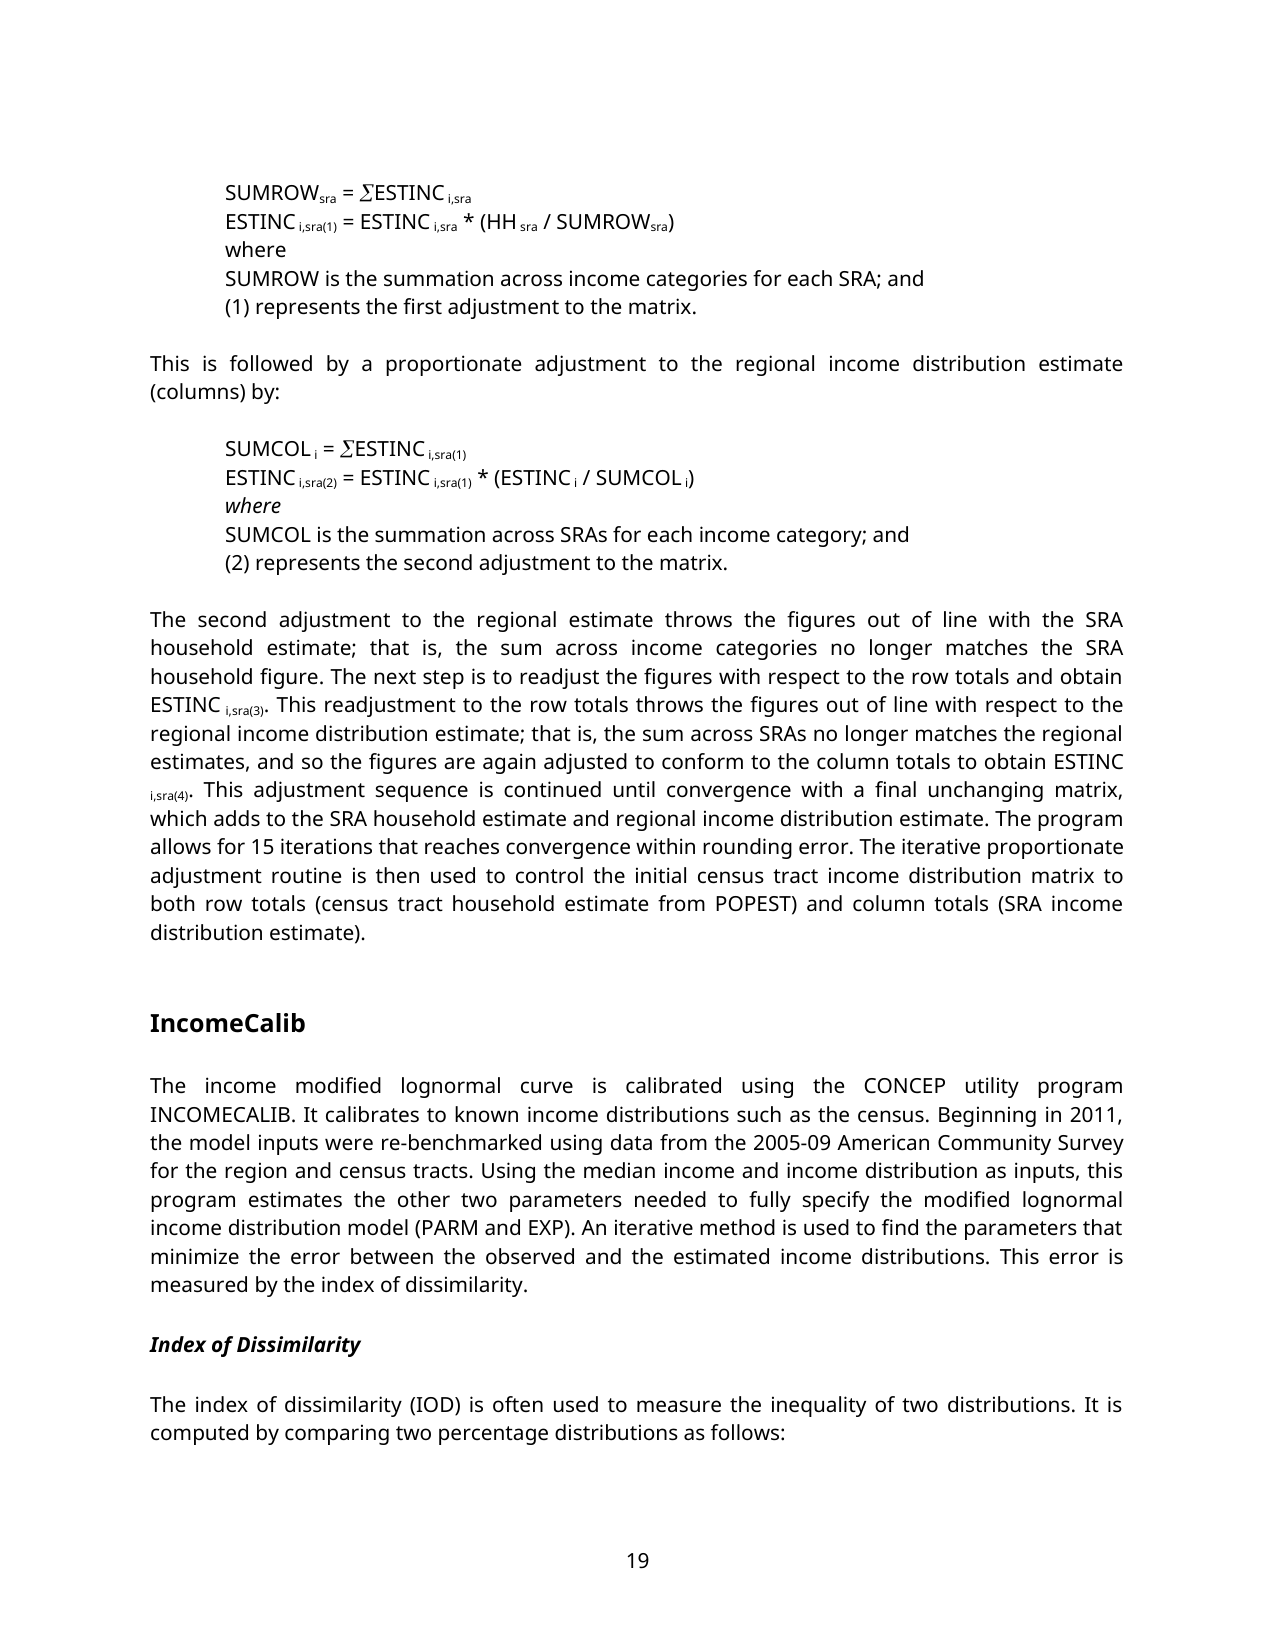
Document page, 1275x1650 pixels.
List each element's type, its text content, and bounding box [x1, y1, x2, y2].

text SUMCOL i = ESTINC i,sra(1) [225, 434, 1125, 463]
text ESTINC i,sra(2) = ESTINC i,sra(1) * (ESTINC i / SUMCOL i) [225, 463, 1125, 491]
text where [225, 235, 1125, 264]
subtitle Index of Dissimilarity [150, 1330, 1125, 1358]
text ESTINC i,sra(1) = ESTINC i,sra * (HH sra / SUMROWsra) [225, 207, 1125, 235]
text SUMROW is the summation across income categories for each SRA; and [225, 264, 1125, 292]
text The income modified lognormal curve is calibrated using the CONCEP utility program INCOMECALIB. It calibrates to known income distributions such as the census. Beginning in 2011, the model inputs were re-benchmarked using data from the 2005-09 American Community Survey for the region and census tracts. Using the median income and income distribution as inputs, this program estimates the other two parameters needed to fully specify the modified lognormal income distribution model (PARM and EXP). An iterative method is used to find the parameters that minimize the error between the observed and the estimated income distributions. This error is measured by the index of dissimilarity. [150, 1071, 1125, 1299]
text This is followed by a proportionate adjustment to the regional income distribution estimate (columns) by: [150, 349, 1125, 406]
text SUMROWsra = ESTINC i,sra [225, 178, 1125, 207]
text (1) represents the first adjustment to the matrix. [225, 292, 1125, 321]
text SUMCOL is the summation across SRAs for each income category; and [225, 520, 1125, 548]
text (2) represents the second adjustment to the matrix. [225, 548, 1125, 577]
subtitle IncomeCalib [150, 1006, 1125, 1040]
text where [225, 491, 1125, 520]
text The index of dissimilarity (IOD) is often used to measure the inequality of two distributions. It is computed by comparing two percentage distributions as follows: [150, 1390, 1125, 1447]
text The second adjustment to the regional estimate throws the figures out of line with the SRA household estimate; that is, the sum across income categories no longer matches the SRA household figure. The next step is to readjust the figures with respect to the row totals and obtain ESTINC i,sra(3). This readjustment to the row totals throws the figures out of line with respect to the regional income distribution estimate; that is, the sum across SRAs no longer matches the regional estimates, and so the figures are again adjusted to conform to the column totals to obtain ESTINC i,sra(4). This adjustment sequence is continued until convergence with a final unchanging matrix, which adds to the SRA household estimate and regional income distribution estimate. The program allows for 15 iterations that reaches convergence within rounding error. The iterative proportionate adjustment routine is then used to control the initial census tract income distribution matrix to both row totals (census tract household estimate from POPEST) and column totals (SRA income distribution estimate). [150, 605, 1125, 946]
